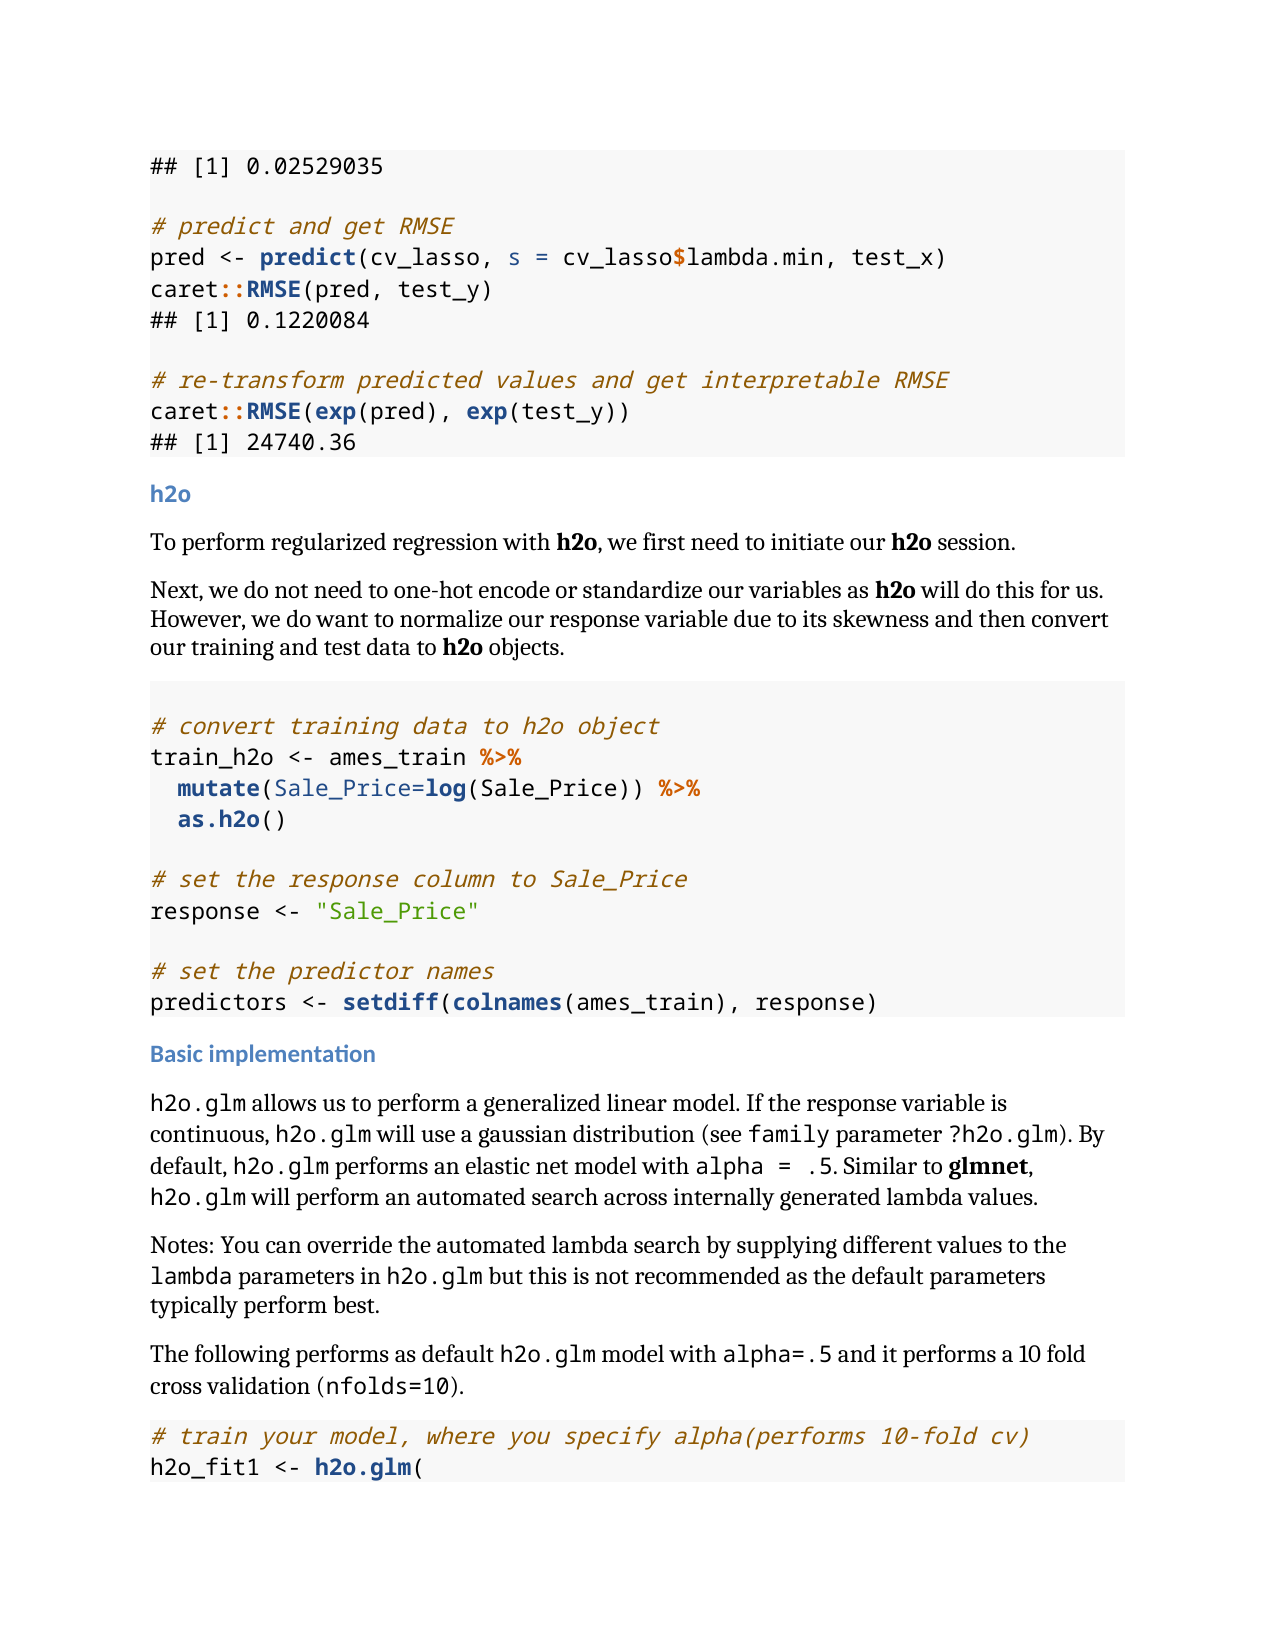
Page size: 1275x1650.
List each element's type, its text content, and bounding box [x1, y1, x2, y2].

text Notes: You can override the automated lambda search by supplying different values to the lambda parameters in h2o.glm but this is not recommended as the default parameters typically perform best. [150, 1231, 1125, 1320]
subtitle h2o [150, 478, 1125, 509]
text To perform regularized regression with h2o, we first need to initiate our h2o session. [150, 528, 1125, 557]
text The following performs as default h2o.glm model with alpha=.5 and it performs a 10 fold cross validation (nfolds=10). [150, 1338, 1125, 1401]
text h2o.glm allows us to perform a generalized linear model. If the response variable is continuous, h2o.glm will use a gaussian distribution (see family parameter ?h2o.glm). By default, h2o.glm performs an elastic net model with alpha = .5. Similar to glmnet, h2o.glm will perform an automated search across internally generated lambda values. [150, 1087, 1125, 1212]
text # convert training data to h2o object train_h2o <- ames_train %>% mutate(Sale_Price=log(Sale_Price)) %>% as.h2o() # set the response column to Sale_Price response <- "Sale_Price" # set the predictor names predictors <- setdiff(colnames(ames_train), response) [150, 681, 1125, 1017]
text Next, we do not need to one-hot encode or standardize our variables as h2o will do this for us. However, we do want to normalize our response variable due to its skewness and then convert our training and test data to h2o objects. [150, 576, 1125, 662]
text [150, 150, 1125, 457]
subtitle Basic implementation [150, 1038, 1125, 1068]
